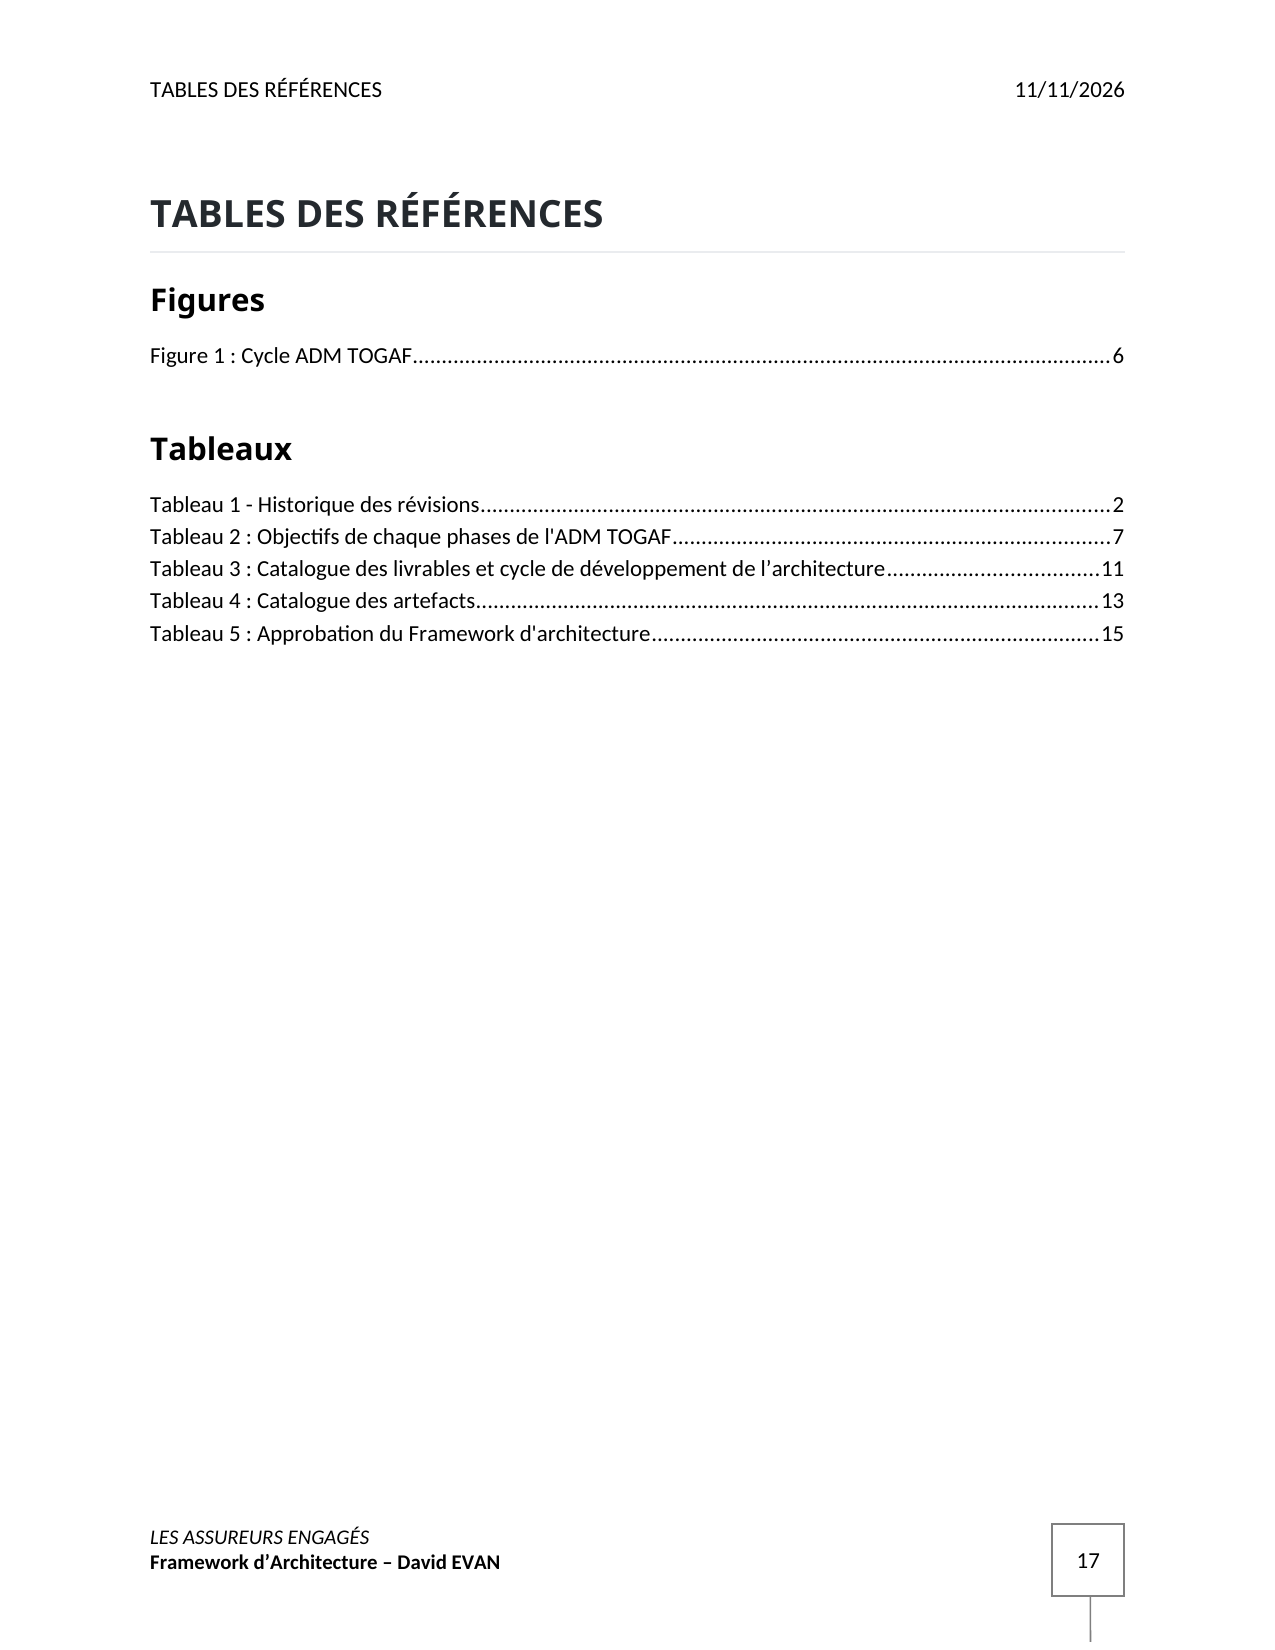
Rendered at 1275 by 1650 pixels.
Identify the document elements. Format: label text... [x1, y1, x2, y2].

text Tableau 5 : Approbation du Framework d'architecture 15 [150, 619, 1125, 647]
text Tableau 2 : Objectifs de chaque phases de l'ADM TOGAF 7 [150, 522, 1125, 550]
subtitle TABLES DES RÉFÉRENCES [150, 187, 1125, 251]
subtitle Figures [150, 278, 1125, 320]
text Tableau 1 - Historique des révisions 2 [150, 490, 1125, 518]
subtitle Tableaux [150, 427, 1125, 469]
text Tableau 4 : Catalogue des artefacts 13 [150, 587, 1125, 615]
text Figure 1 : Cycle ADM TOGAF 6 [150, 341, 1125, 369]
text Tableau 3 : Catalogue des livrables et cycle de développement de l’architecture 11 [150, 554, 1125, 582]
